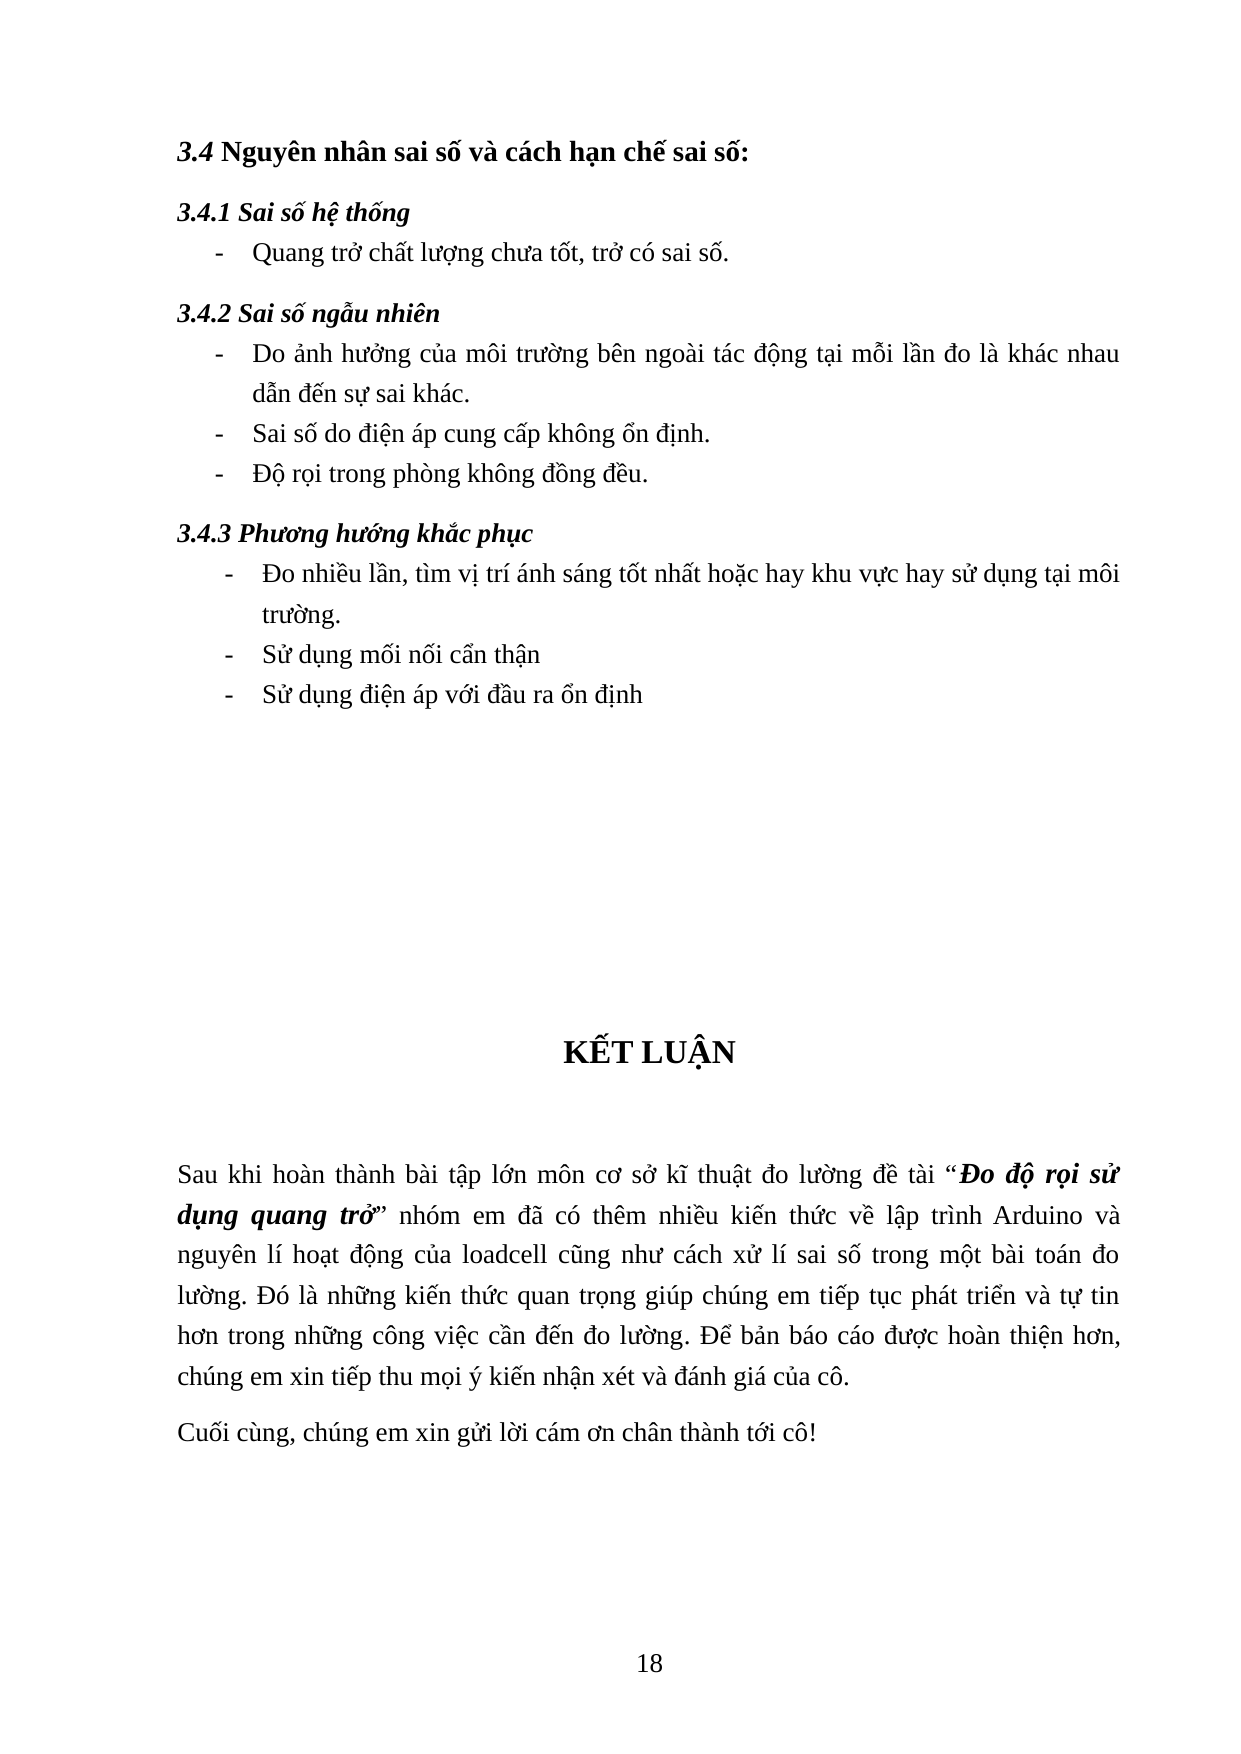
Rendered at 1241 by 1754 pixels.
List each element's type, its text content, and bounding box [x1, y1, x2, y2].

subtitle KẾT LUẬN [177, 1014, 1122, 1089]
text Sau khi hoàn thành bài tập lớn môn cơ sở kĩ thuật đo lường đề tài “Đo độ rọi sử dụng quang trở” nhóm em đã có thêm nhiều kiến thức về lập trình Arduino và nguyên lí hoạt động của loadcell cũng như cách xử lí sai số trong một bài toán đo lường. Đó là những kiến thức quan trọng giúp chúng em tiếp tục phát triển và tự tin hơn trong những công việc cần đến đo lường. Để bản báo cáo được hoàn thiện hơn, chúng em xin tiếp thu mọi ý kiến nhận xét và đánh giá của cô. [177, 1154, 1122, 1394]
list Quang trở chất lượng chưa tốt, trở có sai số. [214, 233, 1122, 270]
list Do ảnh hưởng của môi trường bên ngoài tác động tại mỗi lần đo là khác nhau dẫn đến sự sai khác. [214, 333, 1122, 411]
list Sử dụng mối nối cẩn thận [224, 635, 1122, 672]
subtitle Sai số ngẫu nhiên [177, 294, 1122, 331]
subtitle Sai số hệ thống [177, 193, 1122, 231]
list Sử dụng điện áp với đầu ra ổn định [224, 674, 1122, 712]
text Cuối cùng, chúng em xin gửi lời cám ơn chân thành tới cô! [177, 1413, 1122, 1451]
list Đo nhiều lần, tìm vị trí ánh sáng tốt nhất hoặc hay khu vực hay sử dụng tại môi trường. [224, 554, 1122, 632]
list Độ rọi trong phòng không đồng đều. [214, 454, 1122, 491]
subtitle Phương hướng khắc phục [177, 514, 1122, 552]
subtitle Nguyên nhân sai số và cách hạn chế sai số: [177, 132, 1122, 169]
list Sai số do điện áp cung cấp không ổn định. [214, 414, 1122, 451]
